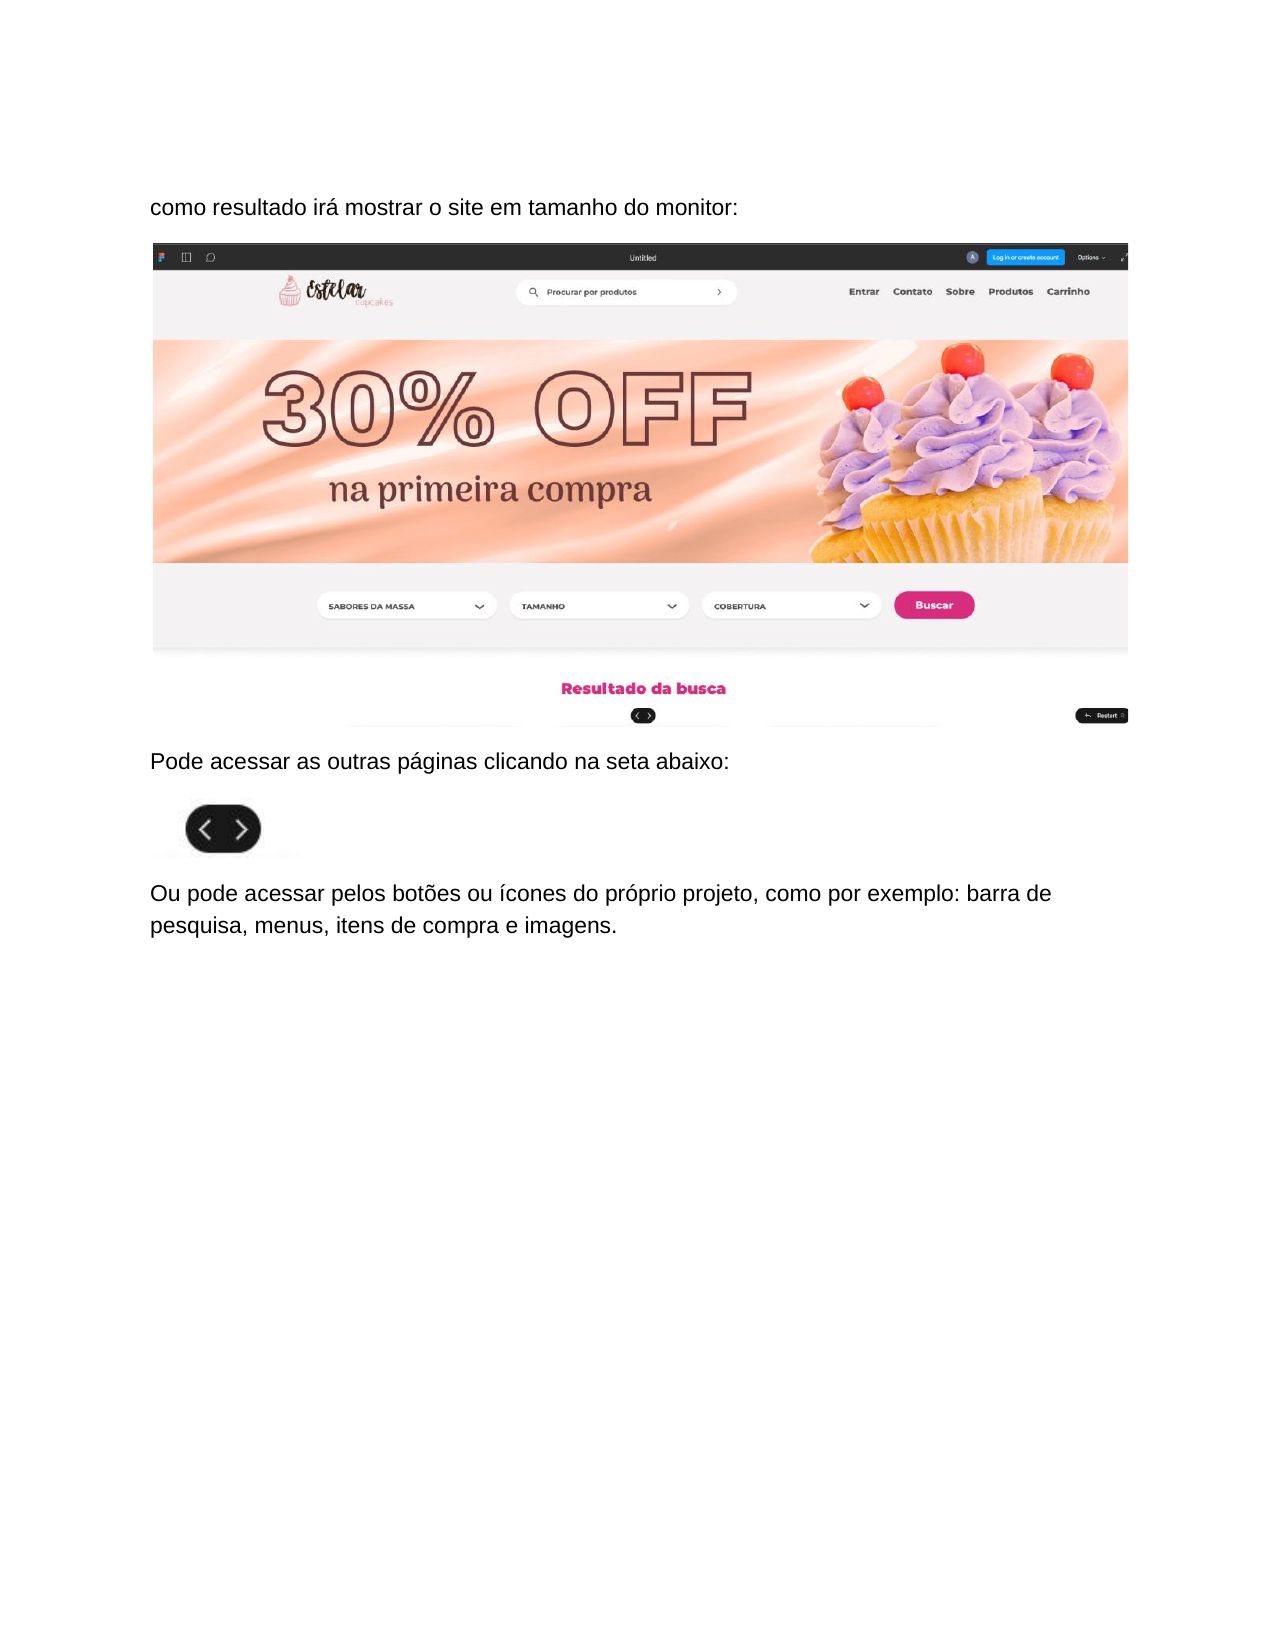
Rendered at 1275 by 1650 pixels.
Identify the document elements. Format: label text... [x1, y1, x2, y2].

text como resultado irá mostrar o site em tamanho do monitor: [150, 193, 1125, 220]
picture [153, 798, 302, 858]
text Pode acessar as outras páginas clicando na seta abaixo: [150, 748, 1125, 774]
picture [153, 243, 1129, 727]
text Ou pode acessar pelos botões ou ícones do próprio projeto, como por exemplo: barra de pesquisa, menus, itens de compra e imagens. [150, 879, 1052, 938]
